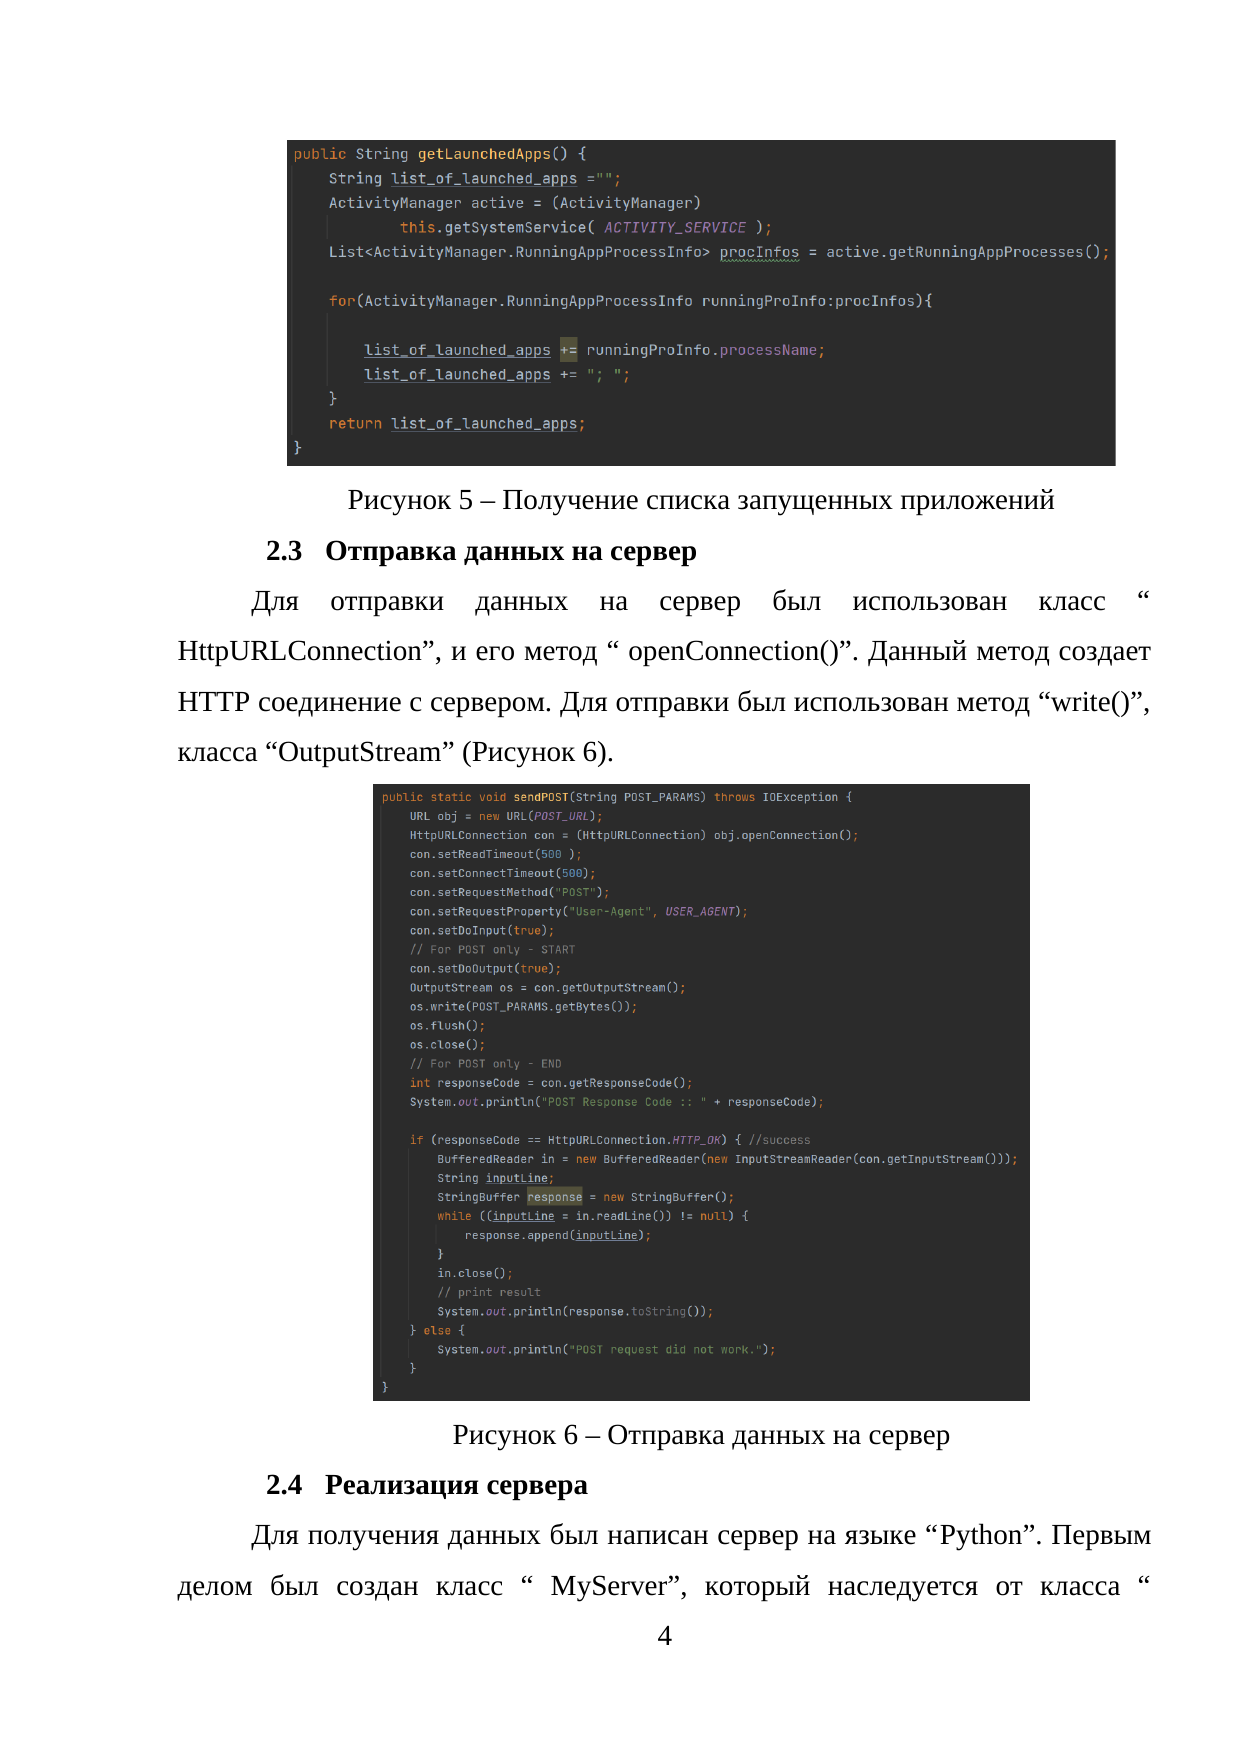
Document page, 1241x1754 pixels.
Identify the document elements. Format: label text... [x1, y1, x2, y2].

subtitle Отправка данных на сервер [177, 533, 1152, 566]
subtitle Реализация сервера [177, 1467, 1152, 1501]
text Рисунок 5 – Получение списка запущенных приложений [177, 482, 1152, 516]
picture [373, 784, 1030, 1401]
picture [287, 140, 1116, 466]
text Рисунок 6 – Отправка данных на сервер [177, 1417, 1152, 1450]
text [177, 1517, 1152, 1601]
text Для отправки данных на сервер был использован класс “ HttpURLConnection”, и его метод “ openConnection()”. Данный метод создает HTTP соединение с сервером. Для отправки был использован метод “write()”, класса “OutputStream” (Рисунок 6). [177, 583, 1152, 767]
